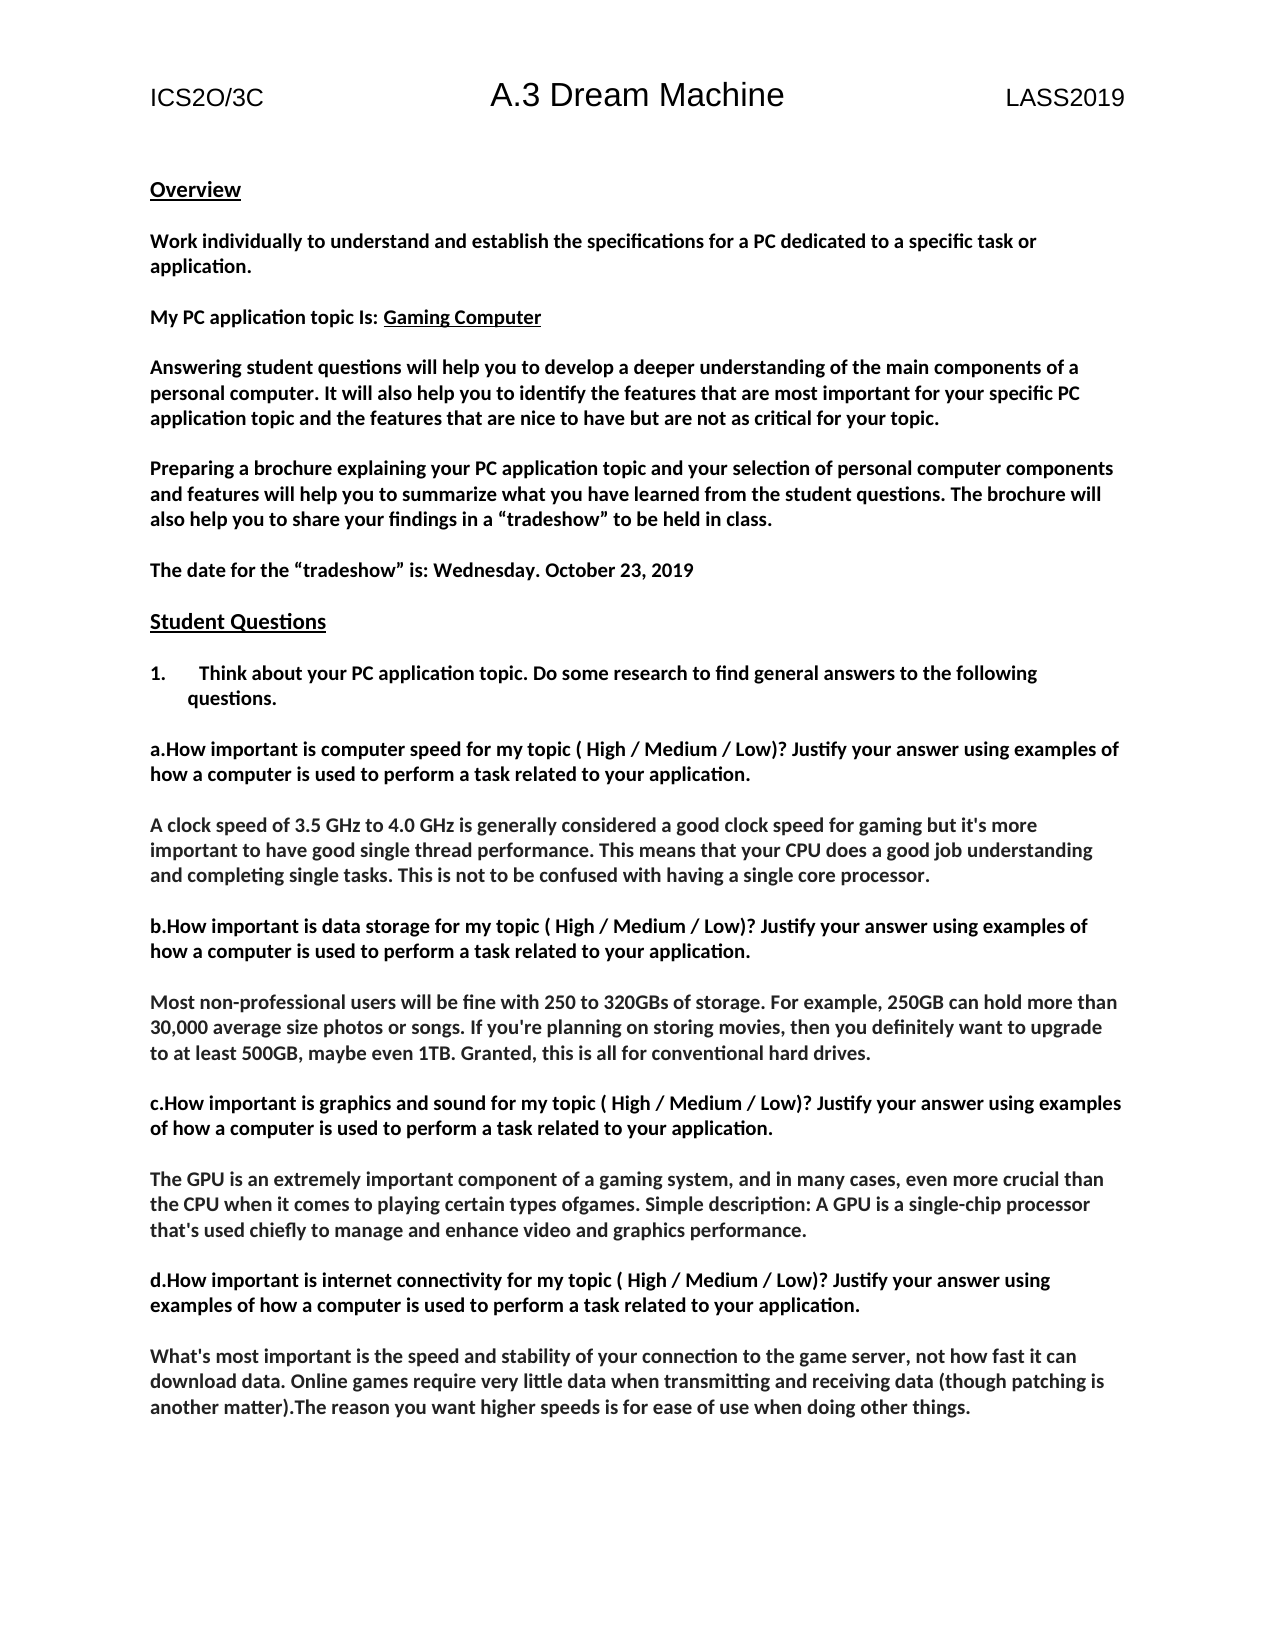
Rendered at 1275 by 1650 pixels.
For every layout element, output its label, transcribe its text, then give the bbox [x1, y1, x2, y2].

text Preparing a brochure explaining your PC application topic and your selection of personal computer components and features will help you to summarize what you have learned from the student questions. The brochure will also help you to share your findings in a “tradeshow” to be held in class. [150, 456, 1125, 532]
text Answering student questions will help you to develop a deeper understanding of the main components of a personal computer. It will also help you to identify the features that are most important for your specific PC application topic and the features that are nice to have but are not as critical for your topic. [150, 354, 1125, 431]
text The GPU is an extremely important component of a gaming system, and in many cases, even more crucial than the CPU when it comes to playing certain types ofgames. Simple description: A GPU is a single-chip processor that's used chiefly to manage and enhance video and graphics performance. [808, 1166, 1125, 1242]
text The date for the “tradeshow” is: Wednesday. October 23, 2019 [150, 557, 1125, 582]
text a.How important is computer speed for my topic ( High / Medium / Low)? Justify your answer using examples of how a computer is used to perform a task related to your application. [150, 736, 1125, 787]
text d.How important is internet connectivity for my topic ( High / Medium / Low)? Justify your answer using examples of how a computer is used to perform a task related to your application. [150, 1267, 1125, 1318]
text What's most important is the speed and stability of your connection to the game server, not how fast it can download data. Online games require very little data when transmitting and receiving data (though patching is another matter).The reason you want higher speeds is for ease of use when doing other things. [150, 1343, 1125, 1419]
text My PC application topic Is: Gaming Computer [150, 304, 1125, 329]
text 1. Think about your PC application topic. Do some research to find general answers to the following questions. [150, 660, 1125, 711]
text Most non-professional users will be fine with 250 to 320GBs of storage. For example, 250GB can hold more than 30,000 average size photos or songs. If you're planning on storing movies, then you definitely want to upgrade to at least 500GB, maybe even 1TB. Granted, this is all for conventional hard drives. [872, 989, 1125, 1065]
text b.How important is data storage for my topic ( High / Medium / Low)? Justify your answer using examples of how a computer is used to perform a task related to your application. [150, 913, 1125, 964]
text c.How important is graphics and sound for my topic ( High / Medium / Low)? Justify your answer using examples of how a computer is used to perform a task related to your application. [150, 1090, 1125, 1141]
text Overview [150, 175, 1125, 203]
text Work individually to understand and establish the specifications for a PC dedicated to a specific task or application. [150, 228, 1125, 279]
text Student Questions [150, 607, 1125, 635]
